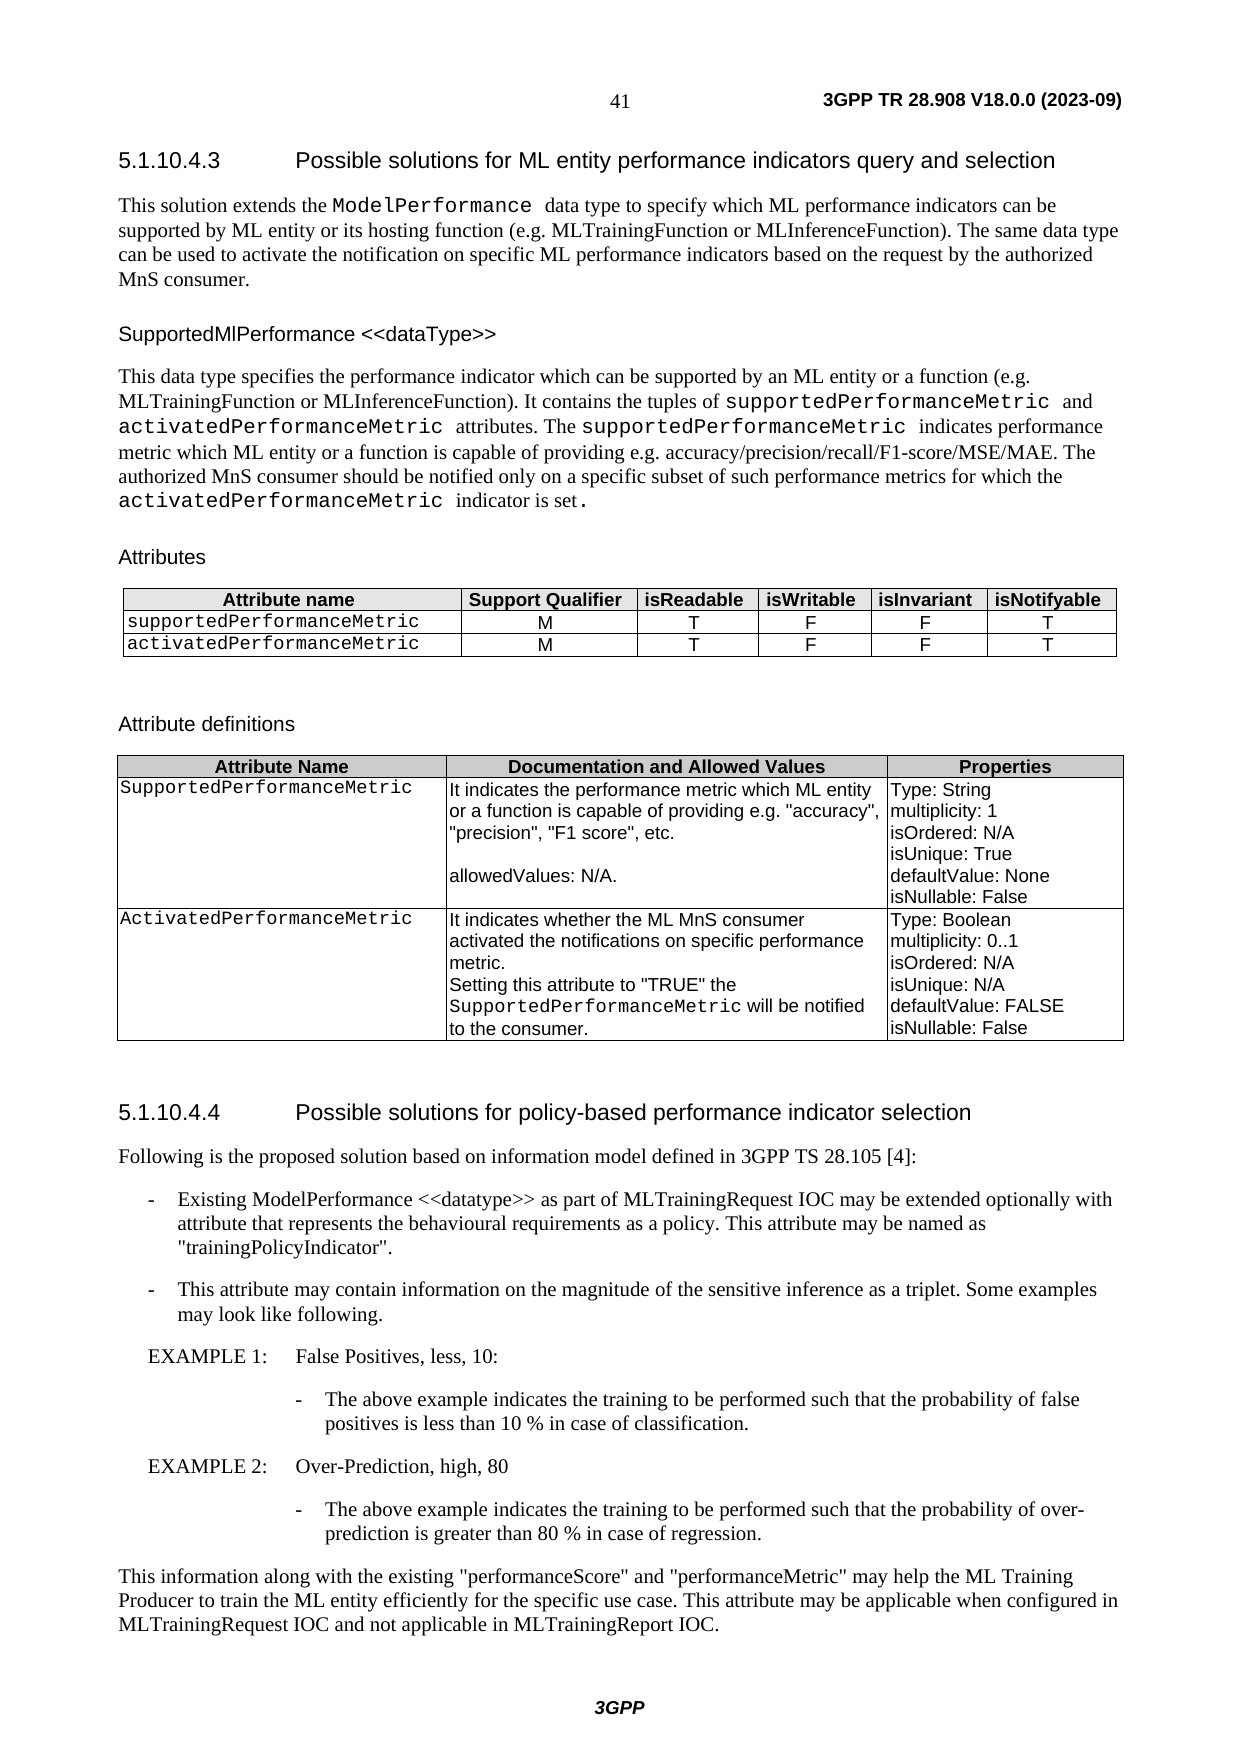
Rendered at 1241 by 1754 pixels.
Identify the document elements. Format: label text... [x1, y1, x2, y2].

table_header Properties [888, 756, 1123, 777]
table_header Attribute Name [118, 756, 446, 777]
subtitle 5.1.10.4.4 Possible solutions for policy-based performance indicator selection [118, 1098, 1122, 1125]
text - Existing ModelPerformance <<datatype>> as part of MLTrainingRequest IOC may be extended optionally with attribute that represents the behavioural requirements as a policy. This attribute may be named as "trainingPolicyIndicator". [148, 1186, 1122, 1259]
table_cell SupportedPerformanceMetric [118, 778, 446, 908]
table_cell F [872, 634, 987, 656]
text Following is the proposed solution based on information model defined in 3GPP TS 28.105 [4]: [118, 1144, 1122, 1168]
text This solution extends the ModelPerformance data type to specify which ML performance indicators can be supported by ML entity or its hosting function (e.g. MLTrainingFunction or MLInferenceFunction). The same data type can be used to activate the notification on specific ML performance indicators based on the request by the authorized MnS consumer. [118, 193, 1122, 291]
table_cell T [988, 634, 1116, 656]
text EXAMPLE 2: Over-Prediction, high, 80 [148, 1454, 1122, 1478]
table_cell M [462, 611, 637, 633]
subtitle 5.1.10.4.3 Possible solutions for ML entity performance indicators query and selection [118, 147, 1122, 174]
table_header isNotifyable [988, 589, 1116, 610]
table_cell activatedPerformanceMetric [124, 634, 461, 656]
table_header isWritable [759, 589, 871, 610]
table_cell ActivatedPerformanceMetric [118, 909, 446, 1040]
table_cell F [872, 611, 987, 633]
table_cell F [759, 611, 871, 633]
table_cell It indicates whether the ML MnS consumer activated the notifications on specific performance metric. Setting this attribute to "TRUE" the SupportedPerformanceMetric will be notified to the consumer. [447, 909, 887, 1040]
table_cell T [638, 611, 758, 633]
table_header Documentation and Allowed Values [447, 756, 887, 777]
table_header isInvariant [872, 589, 987, 610]
table_cell F [759, 634, 871, 656]
table_cell T [638, 634, 758, 656]
table_cell T [988, 611, 1116, 633]
text This data type specifies the performance indicator which can be supported by an ML entity or a function (e.g. MLTrainingFunction or MLInferenceFunction). It contains the tuples of supportedPerformanceMetric and activatedPerformanceMetric attributes. The supportedPerformanceMetric indicates performance metric which ML entity or a function is capable of providing e.g. accuracy/precision/recall/F1-score/MSE/MAE. The authorized MnS consumer should be notified only on a specific subset of such performance metrics for which the activatedPerformanceMetric indicator is set. [118, 364, 1122, 514]
text - The above example indicates the training to be performed such that the probability of over-prediction is greater than 80 % in case of regression. [295, 1497, 1122, 1545]
table_cell supportedPerformanceMetric [124, 611, 461, 633]
table_cell Type: Boolean multiplicity: 0..1 isOrdered: N/A isUnique: N/A defaultValue: FALSE isNullable: False [888, 909, 1123, 1040]
text EXAMPLE 1: False Positives, less, 10: [148, 1344, 1122, 1368]
text SupportedMlPerformance <<dataType>> [118, 322, 1122, 346]
text - The above example indicates the training to be performed such that the probability of false positives is less than 10 % in case of classification. [295, 1387, 1122, 1435]
table_cell M [462, 634, 637, 656]
text This information along with the existing "performanceScore" and "performanceMetric" may help the ML Training Producer to train the ML entity efficiently for the specific use case. This attribute may be applicable when configured in MLTrainingRequest IOC and not applicable in MLTrainingReport IOC. [118, 1564, 1122, 1636]
table_cell It indicates the performance metric which ML entity or a function is capable of providing e.g. "accuracy", "precision", "F1 score", etc. allowedValues: N/A. [447, 778, 887, 908]
table_header isReadable [638, 589, 758, 610]
text - This attribute may contain information on the magnitude of the sensitive inference as a triplet. Some examples may look like following. [148, 1277, 1122, 1326]
text Attributes [118, 545, 1122, 569]
table_header Support Qualifier [462, 589, 637, 610]
table_cell Type: String multiplicity: 1 isOrdered: N/A isUnique: True defaultValue: None isNullable: False [888, 778, 1123, 908]
text Attribute definitions [118, 712, 1122, 736]
table_header Attribute name [124, 589, 461, 610]
